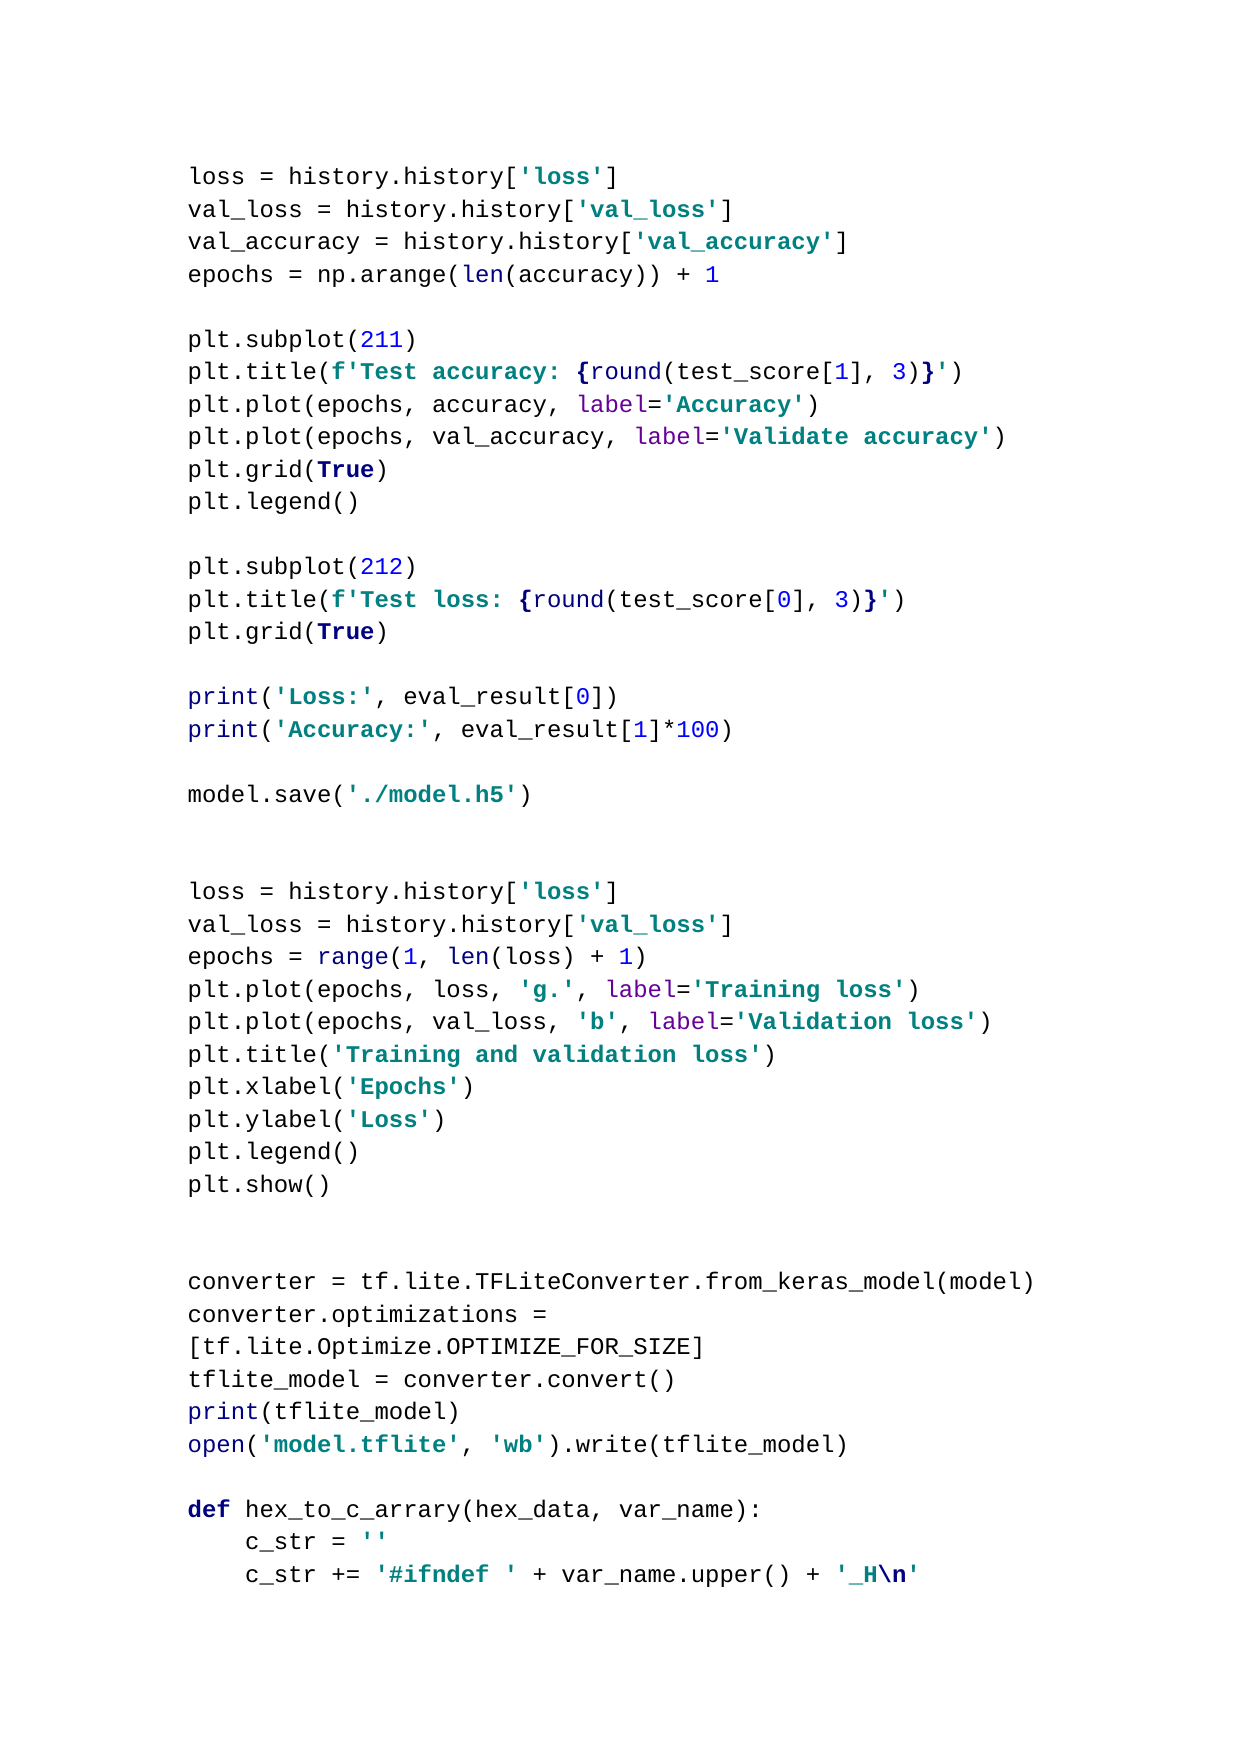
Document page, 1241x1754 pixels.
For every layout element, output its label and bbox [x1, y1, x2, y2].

text [187, 162, 1053, 1592]
